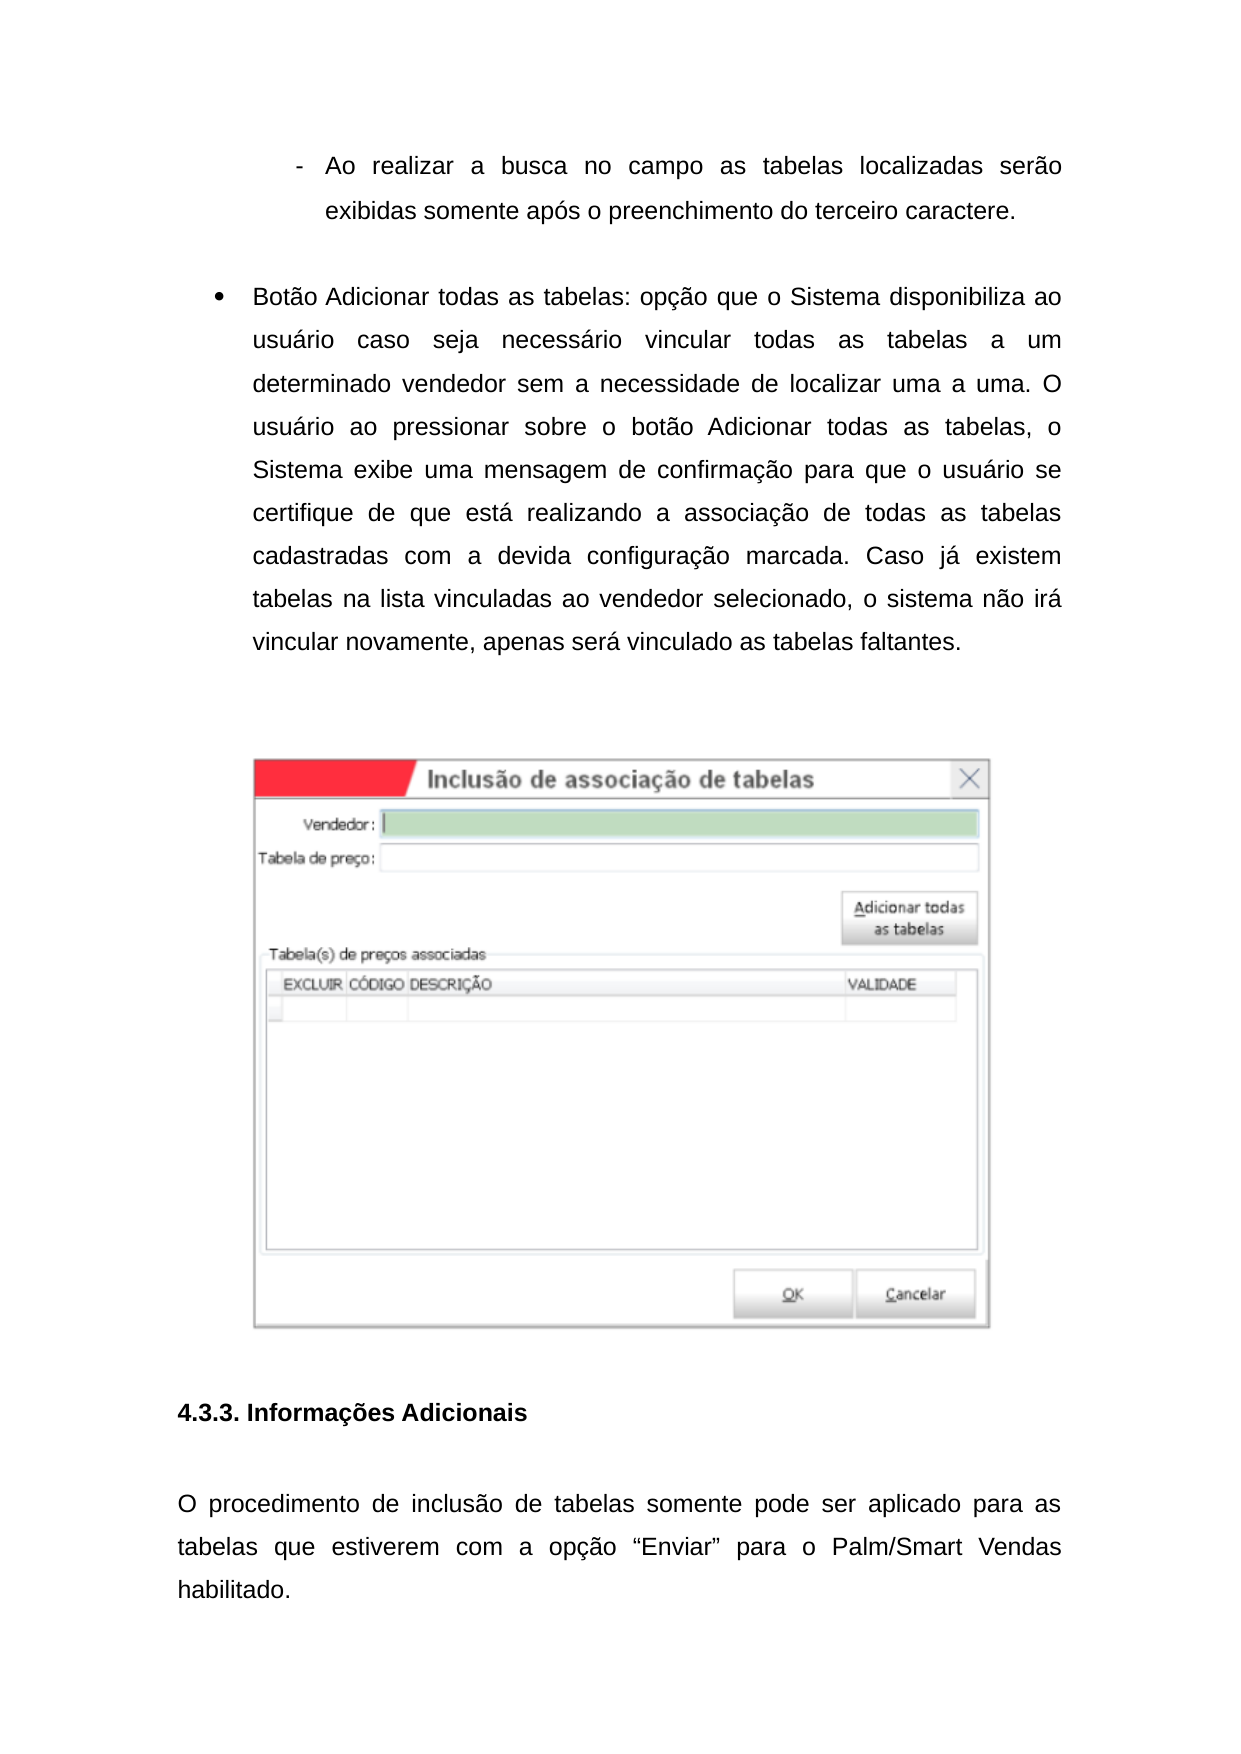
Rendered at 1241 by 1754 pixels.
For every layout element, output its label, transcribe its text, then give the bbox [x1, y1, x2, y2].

picture [242, 747, 998, 1332]
text O procedimento de inclusão de tabelas somente pode ser aplicado para as tabelas que estiverem com a opção “Enviar” para o Palm/Smart Vendas habilitado. [177, 1489, 1063, 1604]
subtitle 4.3.3. Informações Adicionais [177, 1398, 1063, 1427]
list Ao realizar a busca no campo as tabelas localizadas serão exibidas somente após o preenchimento do terceiro caractere. [295, 148, 1063, 225]
list Botão Adicionar todas as tabelas: opção que o Sistema disponibiliza ao usuário caso seja necessário vincular todas as tabelas a um determinado vendedor sem a necessidade de localizar uma a uma. O usuário ao pressionar sobre o botão Adicionar todas as tabelas, o Sistema exibe uma mensagem de confirmação para que o usuário se certifique de que está realizando a associação de todas as tabelas cadastradas com a devida configuração marcada. Caso já existem tabelas na lista vinculadas ao vendedor selecionado, o sistema não irá vincular novamente, apenas será vinculado as tabelas faltantes. [215, 282, 1063, 656]
